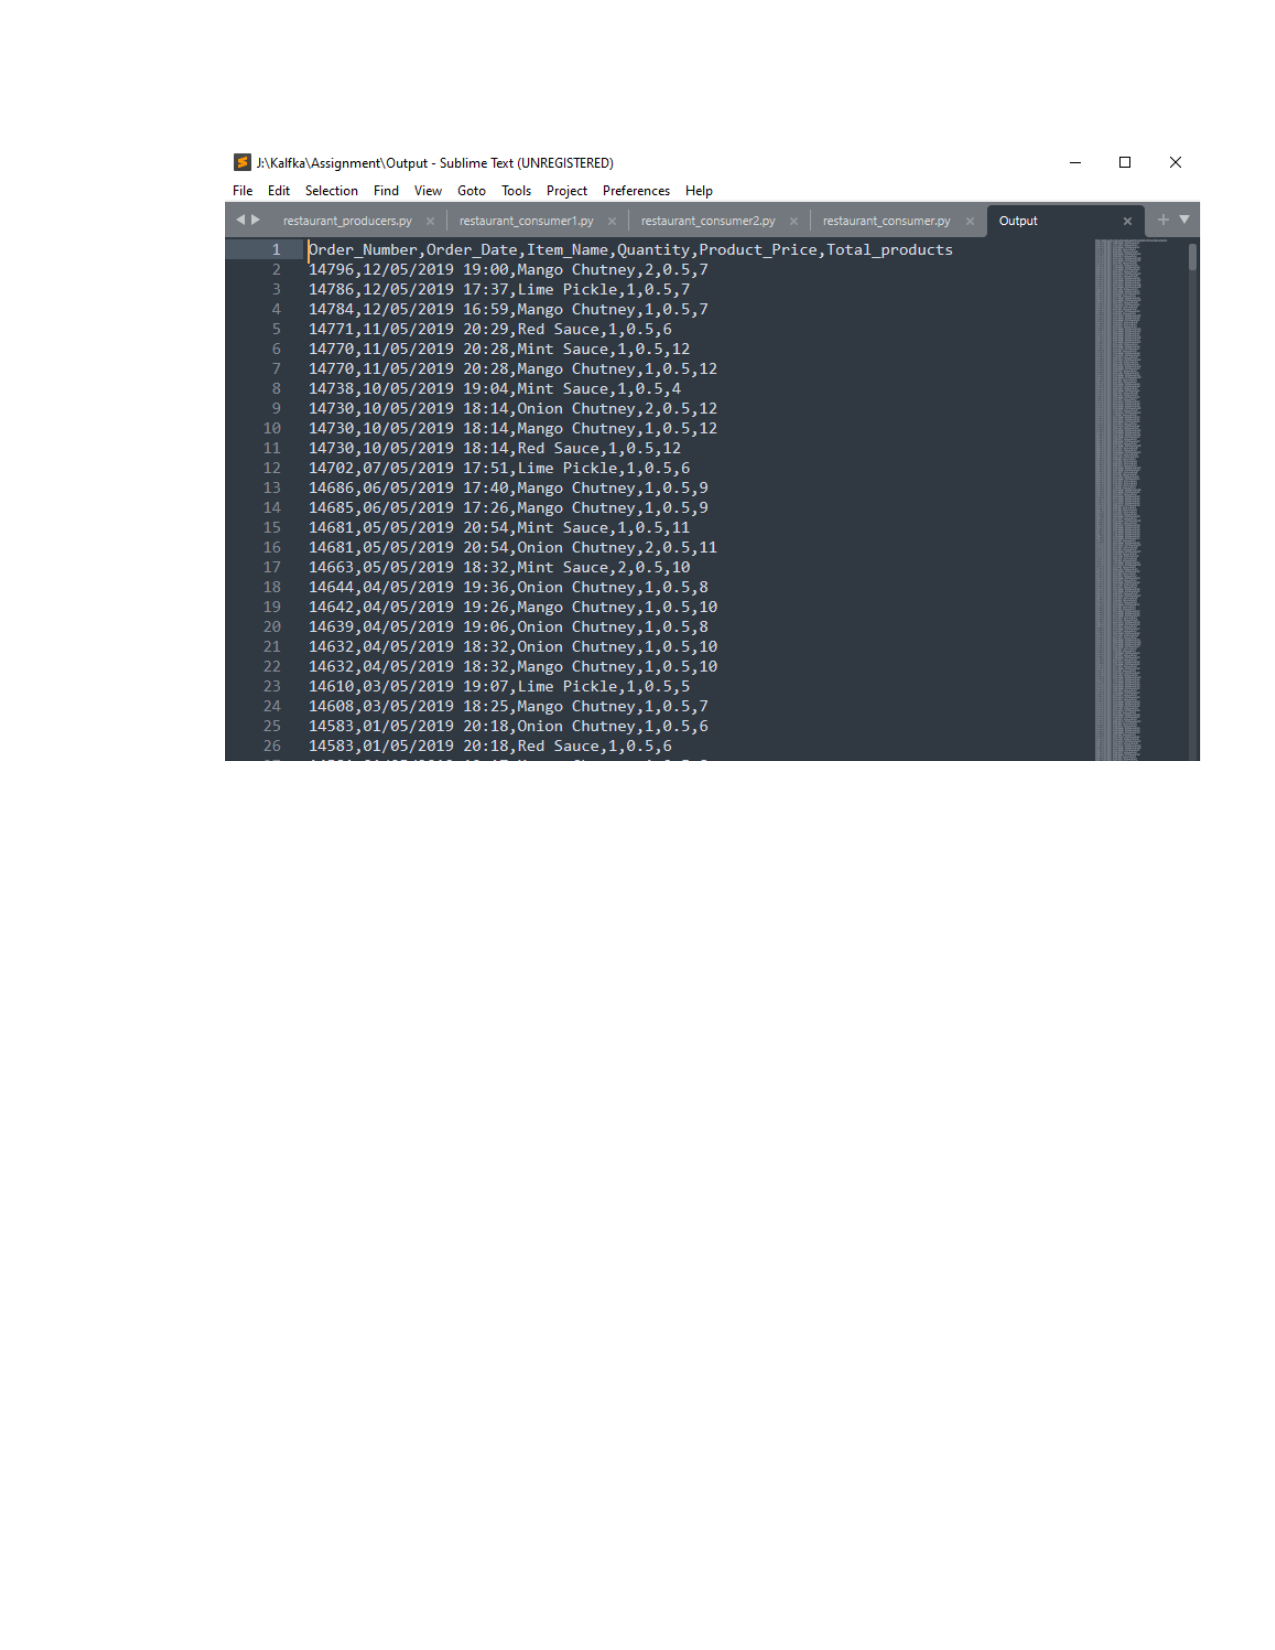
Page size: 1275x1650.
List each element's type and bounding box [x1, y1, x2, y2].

picture [225, 150, 1200, 761]
